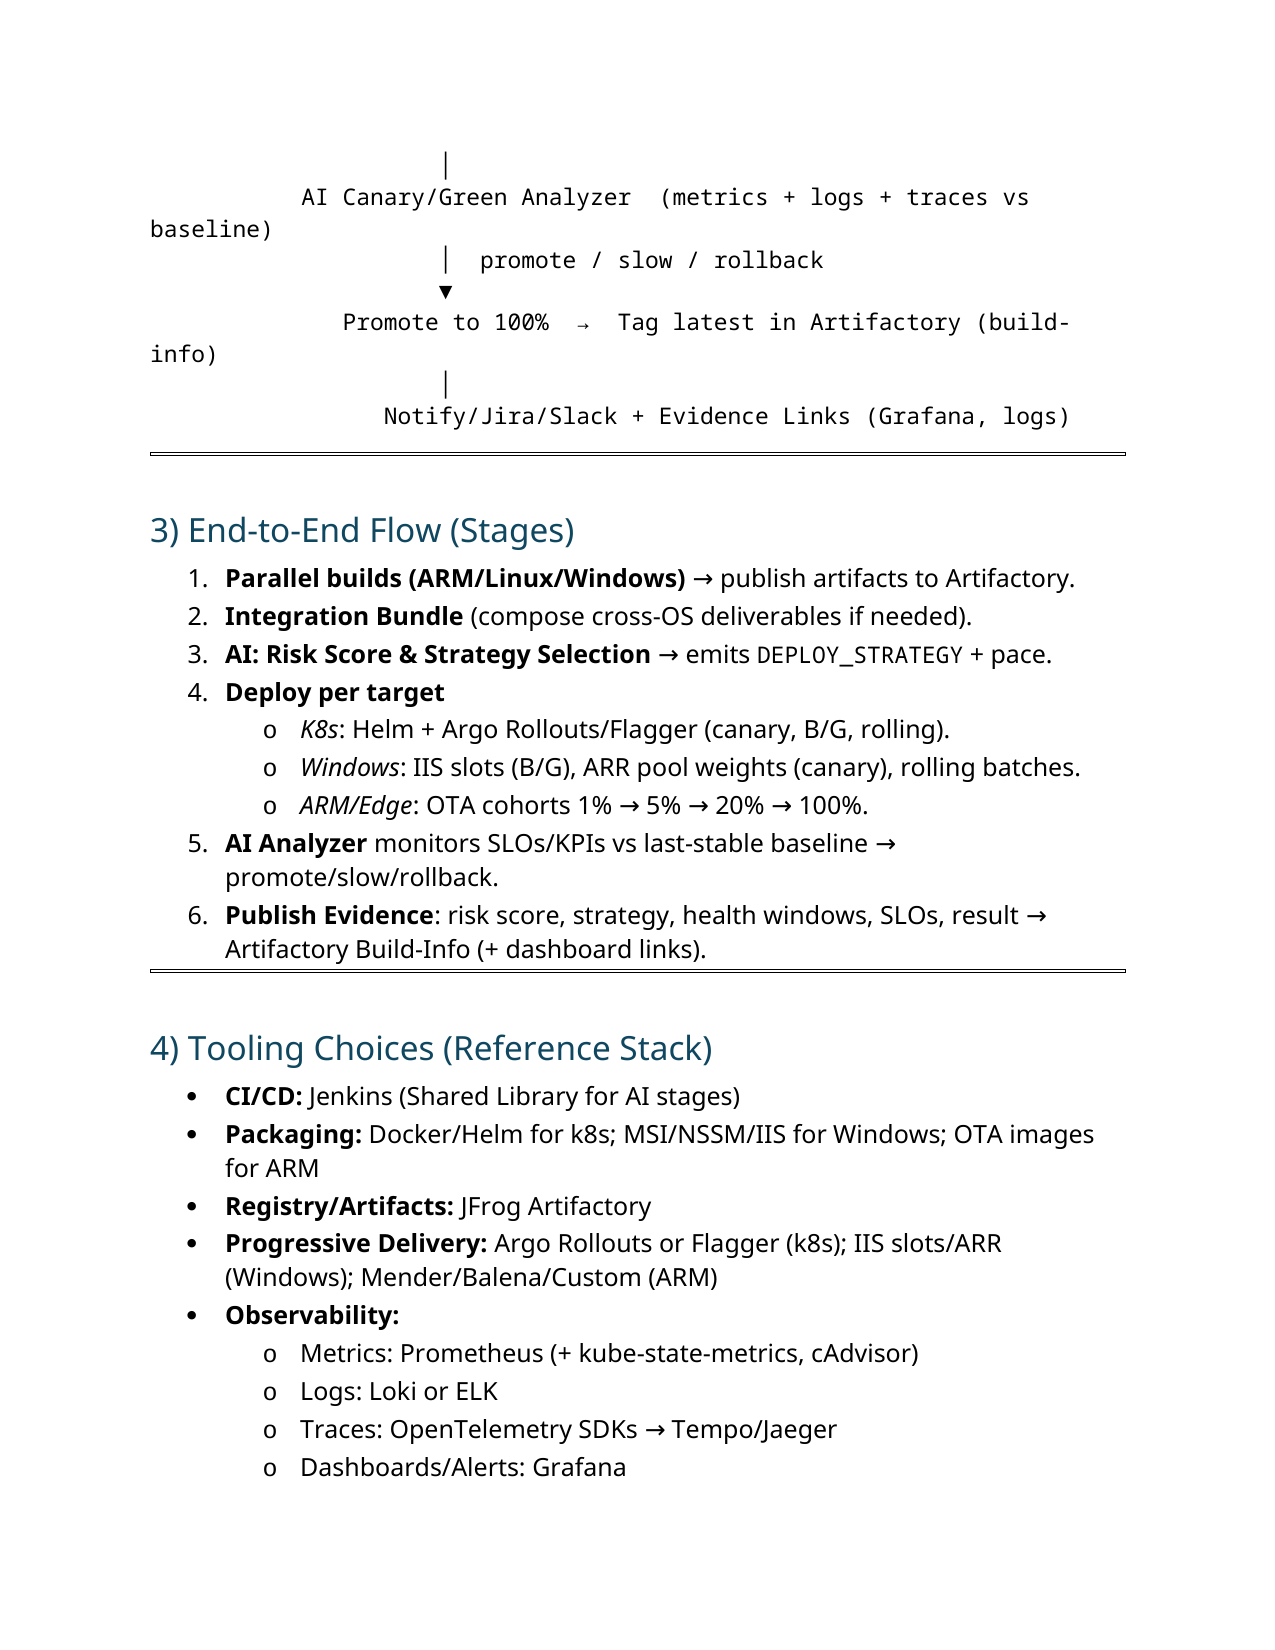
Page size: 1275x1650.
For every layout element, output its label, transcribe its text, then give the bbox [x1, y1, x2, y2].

list K8s: Helm + Argo Rollouts/Flagger (canary, B/G, rolling). [262, 712, 1125, 746]
list ARM/Edge: OTA cohorts 1% → 5% → 20% → 100%. [262, 788, 1125, 822]
list Logs: Loki or ELK [262, 1374, 1125, 1408]
list Publish Evidence: risk score, strategy, health windows, SLOs, result → Artifactory Build-Info (+ dashboard links). [187, 898, 1125, 966]
list Observability: [187, 1298, 1125, 1332]
subtitle 3) End-to-End Flow (Stages) [150, 507, 1125, 552]
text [150, 150, 1125, 431]
list Parallel builds (ARM/Linux/Windows) → publish artifacts to Artifactory. [187, 561, 1125, 595]
list Windows: IIS slots (B/G), ARR pool weights (canary), rolling batches. [262, 750, 1125, 784]
subtitle 4) Tooling Choices (Reference Stack) [150, 1025, 1125, 1070]
list Packaging: Docker/Helm for k8s; MSI/NSSM/IIS for Windows; OTA images for ARM [187, 1116, 1125, 1184]
list Progressive Delivery: Argo Rollouts or Flagger (k8s); IIS slots/ARR (Windows); Mender/Balena/Custom (ARM) [187, 1226, 1125, 1294]
list Deploy per target [187, 674, 1125, 708]
list Traces: OpenTelemetry SDKs → Tempo/Jaeger [262, 1412, 1125, 1446]
list CI/CD: Jenkins (Shared Library for AI stages) [187, 1078, 1125, 1112]
list AI: Risk Score & Strategy Selection → emits DEPLOY_STRATEGY + pace. [187, 636, 1125, 670]
list Metrics: Prometheus (+ kube-state-metrics, cAdvisor) [262, 1336, 1125, 1370]
list Integration Bundle (compose cross-OS deliverables if needed). [187, 598, 1125, 633]
list Registry/Artifacts: JFrog Artifactory [187, 1188, 1125, 1222]
list AI Analyzer monitors SLOs/KPIs vs last-stable baseline → promote/slow/rollback. [187, 826, 1125, 894]
list Dashboards/Alerts: Grafana [262, 1450, 1125, 1484]
